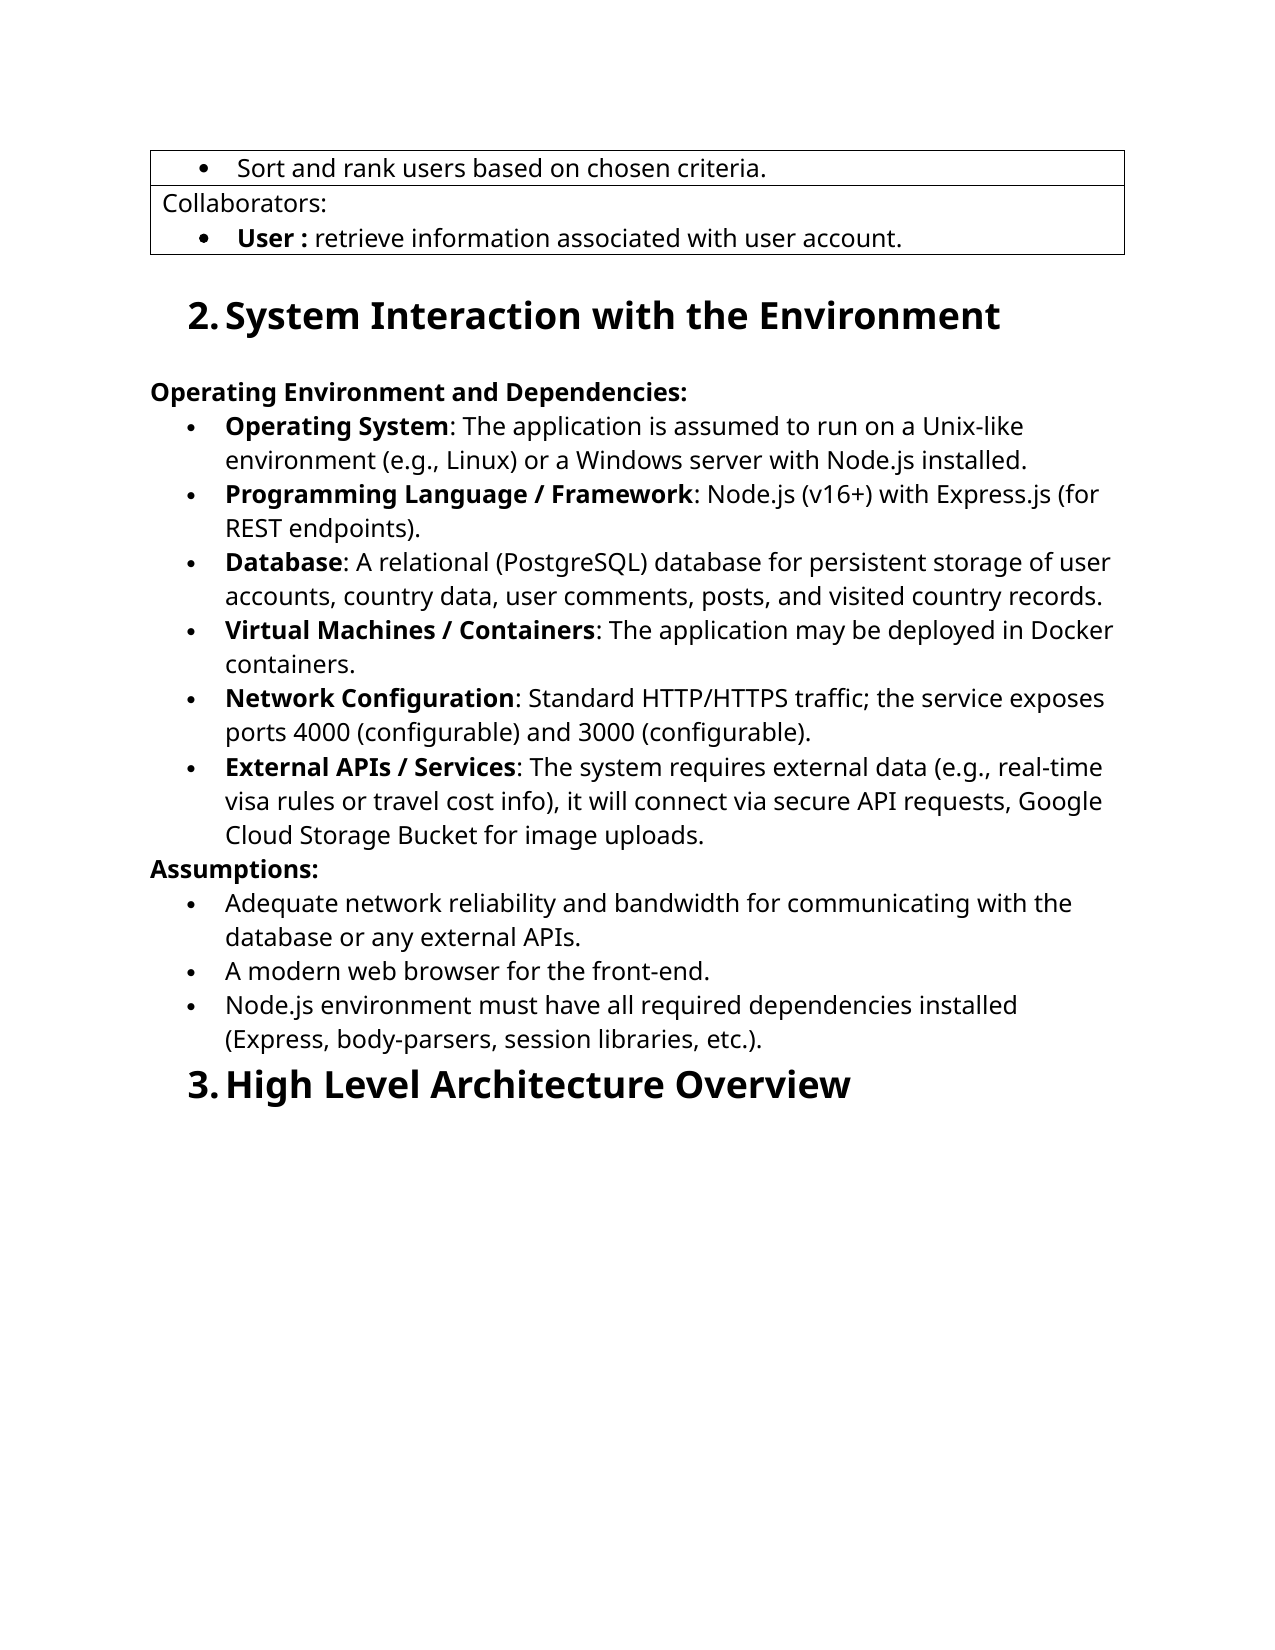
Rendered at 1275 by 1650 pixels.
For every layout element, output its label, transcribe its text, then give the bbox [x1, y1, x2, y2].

text Operating Environment and Dependencies: [150, 374, 1125, 408]
list External APIs / Services: The system requires external data (e.g., real-time visa rules or travel cost info), it will connect via secure API requests, Google Cloud Storage Bucket for image uploads. [187, 749, 1125, 851]
list Adequate network reliability and bandwidth for communicating with the database or any external APIs. [187, 885, 1125, 953]
list System Interaction with the Environment [187, 289, 1125, 340]
text Assumptions: [150, 851, 1125, 885]
list Node.js environment must have all required dependencies installed (Express, body-parsers, session libraries, etc.). [187, 988, 1125, 1056]
list Database: A relational (PostgreSQL) database for persistent storage of user accounts, country data, user comments, posts, and visited country records. [187, 545, 1125, 613]
list Virtual Machines / Containers: The application may be deployed in Docker containers. [187, 613, 1125, 681]
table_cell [151, 151, 1124, 185]
list High Level Architecture Overview [187, 1058, 1125, 1109]
list A modern web browser for the front-end. [187, 953, 1125, 988]
list Network Configuration: Standard HTTP/HTTPS traffic; the service exposes ports 4000 (configurable) and 3000 (configurable). [187, 681, 1125, 749]
list Operating System: The application is assumed to run on a Unix-like environment (e.g., Linux) or a Windows server with Node.js installed. [187, 408, 1125, 477]
list Programming Language / Framework: Node.js (v16+) with Express.js (for REST endpoints). [187, 477, 1125, 545]
table_cell Collaborators: User : retrieve information associated with user account. [151, 186, 1124, 254]
